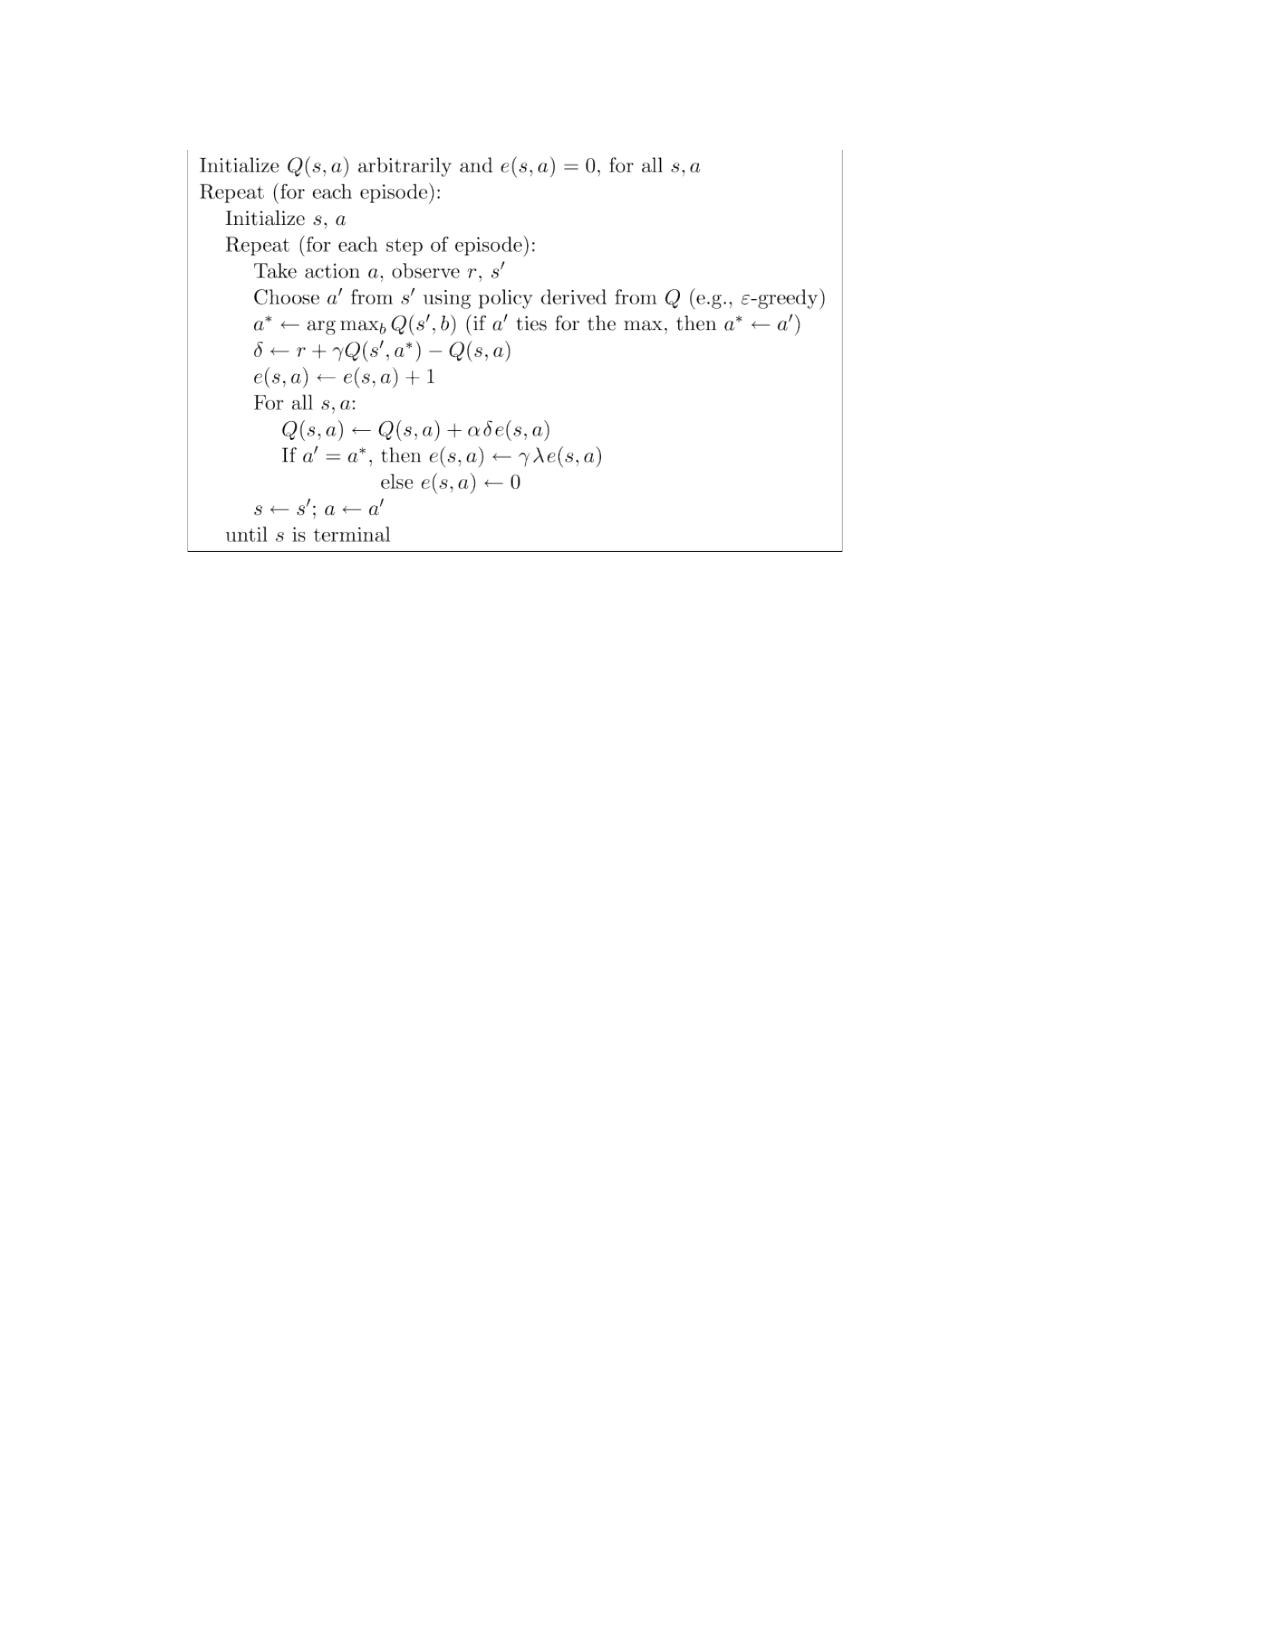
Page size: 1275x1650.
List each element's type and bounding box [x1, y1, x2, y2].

picture [187, 150, 843, 552]
